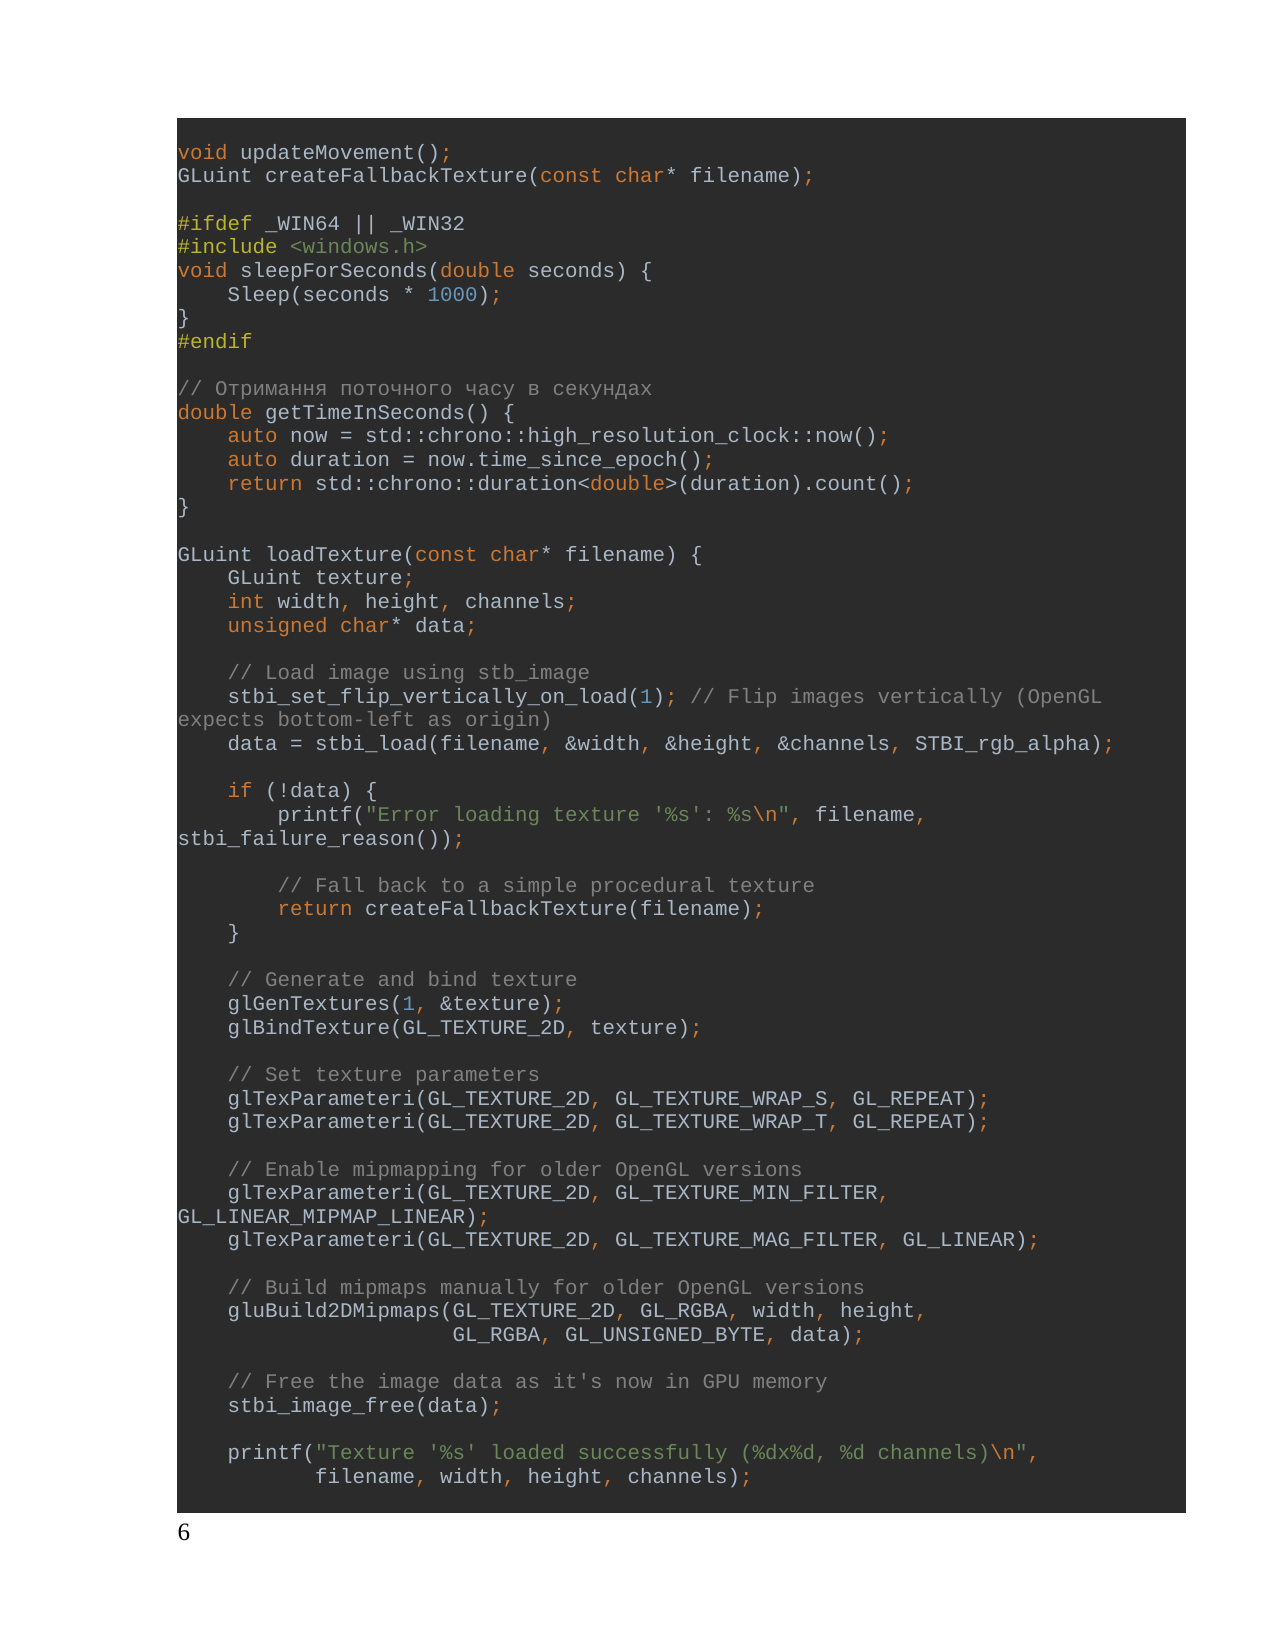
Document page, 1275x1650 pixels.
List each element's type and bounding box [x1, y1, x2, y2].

text [177, 118, 1186, 1513]
